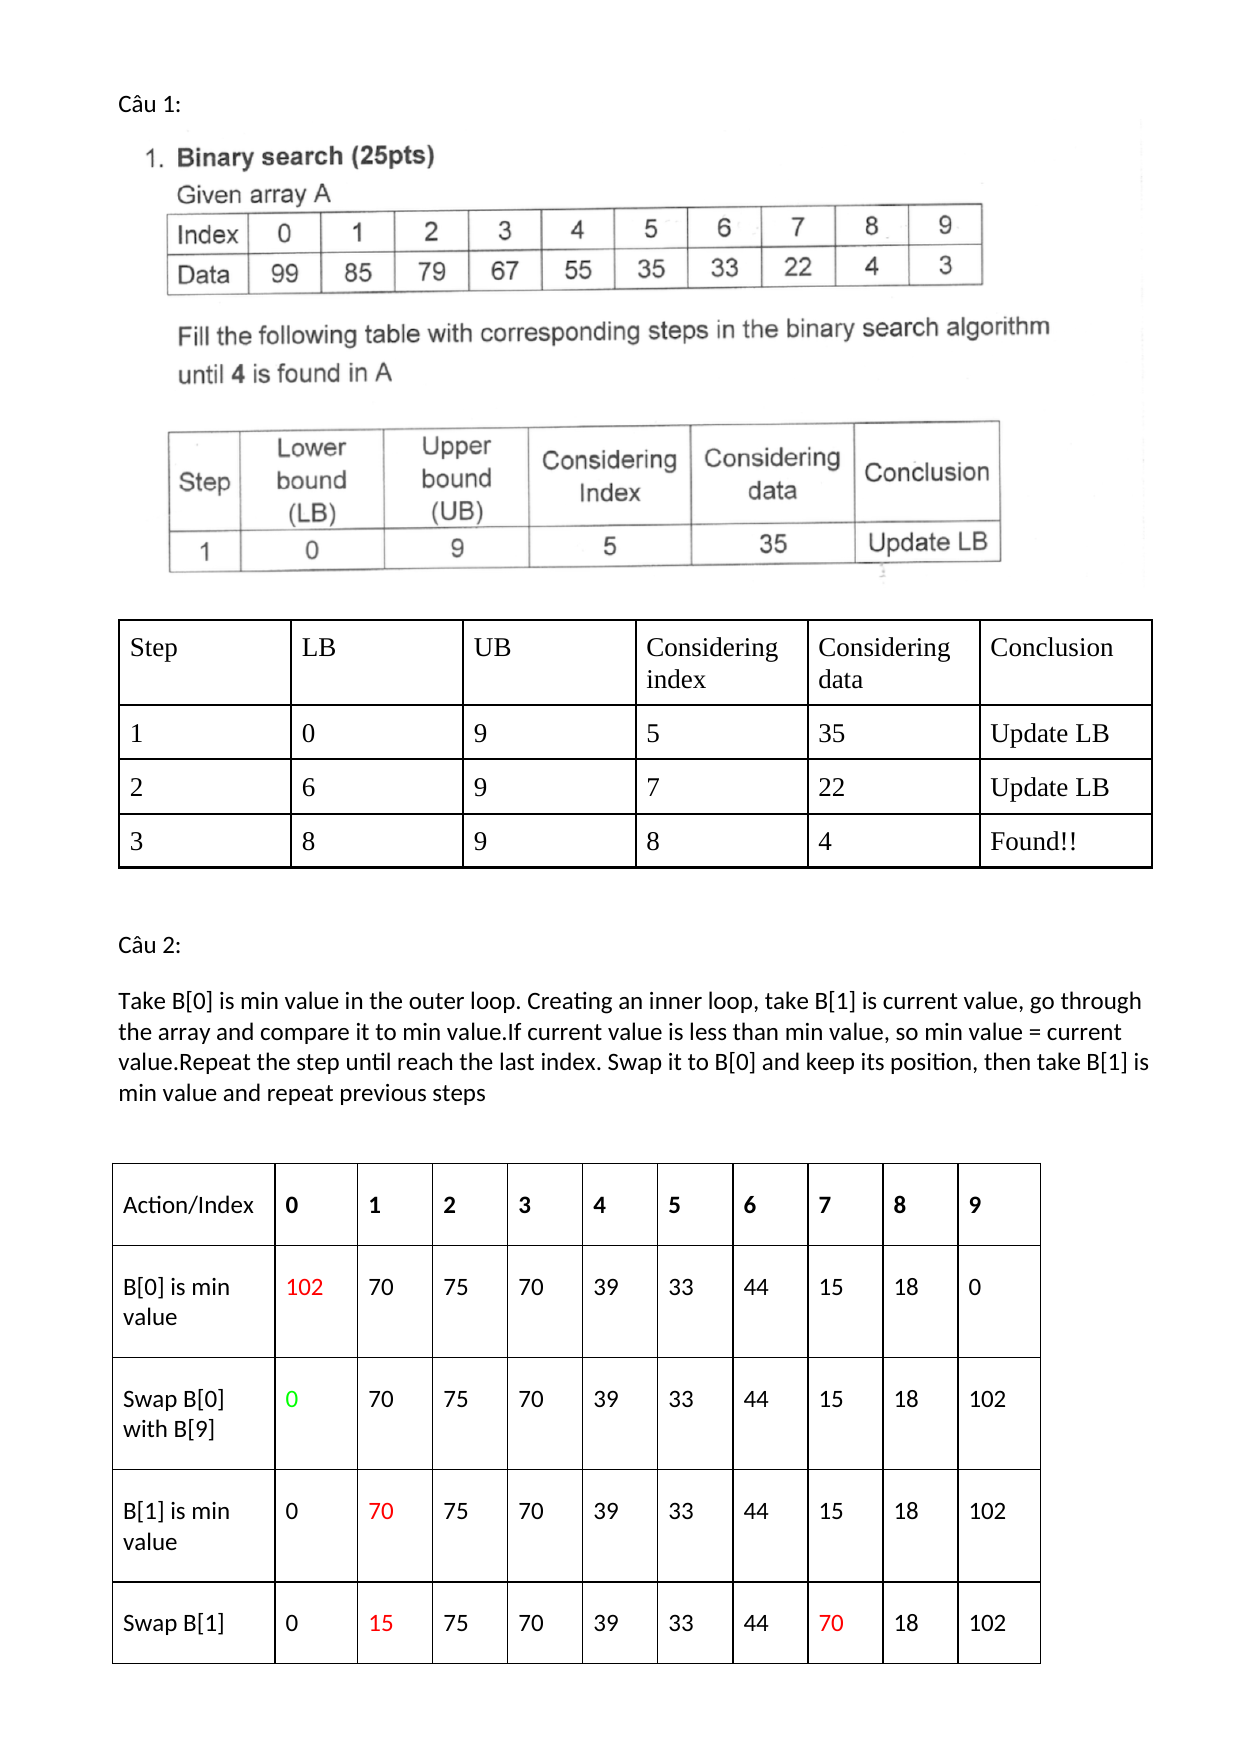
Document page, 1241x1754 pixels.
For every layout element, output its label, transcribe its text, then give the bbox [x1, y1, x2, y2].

table_cell 6 [292, 760, 462, 812]
table_cell 15 [809, 1246, 882, 1357]
table_header 0 [276, 1164, 357, 1244]
table_cell 5 [637, 706, 807, 758]
table_cell 70 [809, 1583, 882, 1663]
table_header Conclusion [981, 621, 1151, 704]
table_cell 33 [658, 1358, 732, 1469]
table_cell 70 [508, 1583, 582, 1663]
table_header 3 [508, 1164, 582, 1244]
table_cell 102 [959, 1583, 1040, 1663]
table_header LB [292, 621, 462, 704]
table_cell 9 [464, 760, 635, 812]
table_cell 4 [809, 815, 979, 866]
table_cell 2 [120, 760, 290, 812]
table_cell 70 [358, 1246, 432, 1357]
table_cell 33 [658, 1246, 732, 1357]
picture [118, 119, 1152, 588]
table_cell 35 [809, 706, 979, 758]
table_cell 44 [734, 1246, 807, 1357]
table_cell 75 [433, 1583, 507, 1663]
table_cell 70 [358, 1470, 432, 1581]
table_cell 75 [433, 1358, 507, 1469]
table_cell 39 [583, 1583, 657, 1663]
table_cell 18 [884, 1358, 957, 1469]
table_cell 70 [358, 1358, 432, 1469]
table_cell 15 [809, 1358, 882, 1469]
table_header 2 [433, 1164, 507, 1244]
table_cell 18 [884, 1246, 957, 1357]
table_cell 0 [292, 706, 462, 758]
table_cell 44 [734, 1358, 807, 1469]
table_cell 39 [583, 1358, 657, 1469]
table_header 5 [658, 1164, 732, 1244]
table_header Considering data [809, 621, 979, 704]
table_cell 22 [809, 760, 979, 812]
table_cell 7 [637, 760, 807, 812]
table_cell 0 [276, 1358, 357, 1469]
table_cell 33 [658, 1583, 732, 1663]
table_cell B[0] is min value [113, 1246, 274, 1357]
table_cell 70 [508, 1358, 582, 1469]
table_cell 75 [433, 1470, 507, 1581]
table_cell Update LB [981, 706, 1151, 758]
table_header Considering index [637, 621, 807, 704]
table_cell 102 [959, 1358, 1040, 1469]
table_cell 0 [276, 1583, 357, 1663]
table_header 6 [734, 1164, 807, 1244]
table_cell 15 [358, 1583, 432, 1663]
table_cell 18 [884, 1470, 957, 1581]
table_cell 3 [120, 815, 290, 866]
table_cell 33 [658, 1470, 732, 1581]
table_header Step [120, 621, 290, 704]
table_cell 39 [583, 1246, 657, 1357]
table_cell 44 [734, 1470, 807, 1581]
table_cell 75 [433, 1246, 507, 1357]
table_cell Swap B[0] with B[9] [113, 1358, 274, 1469]
table_cell 44 [734, 1583, 807, 1663]
table_header UB [464, 621, 635, 704]
table_cell 8 [292, 815, 462, 866]
table_cell 8 [637, 815, 807, 866]
text Câu 2: [118, 929, 1152, 960]
table_header 4 [583, 1164, 657, 1244]
text Câu 1: [118, 89, 1152, 119]
table_cell 0 [959, 1246, 1040, 1357]
table_cell 9 [464, 815, 635, 866]
table_header 1 [358, 1164, 432, 1244]
table_header Action/Index [113, 1164, 274, 1244]
table_cell 0 [276, 1470, 357, 1581]
table_cell 102 [959, 1470, 1040, 1581]
table_cell 1 [120, 706, 290, 758]
table_header 7 [809, 1164, 882, 1244]
table_header 8 [884, 1164, 957, 1244]
table_cell Update LB [981, 760, 1151, 812]
table_cell Found!! [981, 815, 1151, 866]
table_cell B[1] is min value [113, 1470, 274, 1581]
table_cell 70 [508, 1246, 582, 1357]
table_cell Swap B[1] with B[7] [113, 1583, 274, 1663]
table_cell 18 [884, 1583, 957, 1663]
table_cell 39 [583, 1470, 657, 1581]
text Take B[0] is min value in the outer loop. Creating an inner loop, take B[1] is current value, go through the array and compare it to min value.If current value is less than min value, so min value = current value.Repeat the step until reach the last index. Swap it to B[0] and keep its position, then take B[1] is min value and repeat previous steps [118, 985, 1152, 1107]
table_cell 15 [809, 1470, 882, 1581]
table_header 9 [959, 1164, 1040, 1244]
table_cell 70 [508, 1470, 582, 1581]
table_cell 9 [464, 706, 635, 758]
table_cell 102 [276, 1246, 357, 1357]
